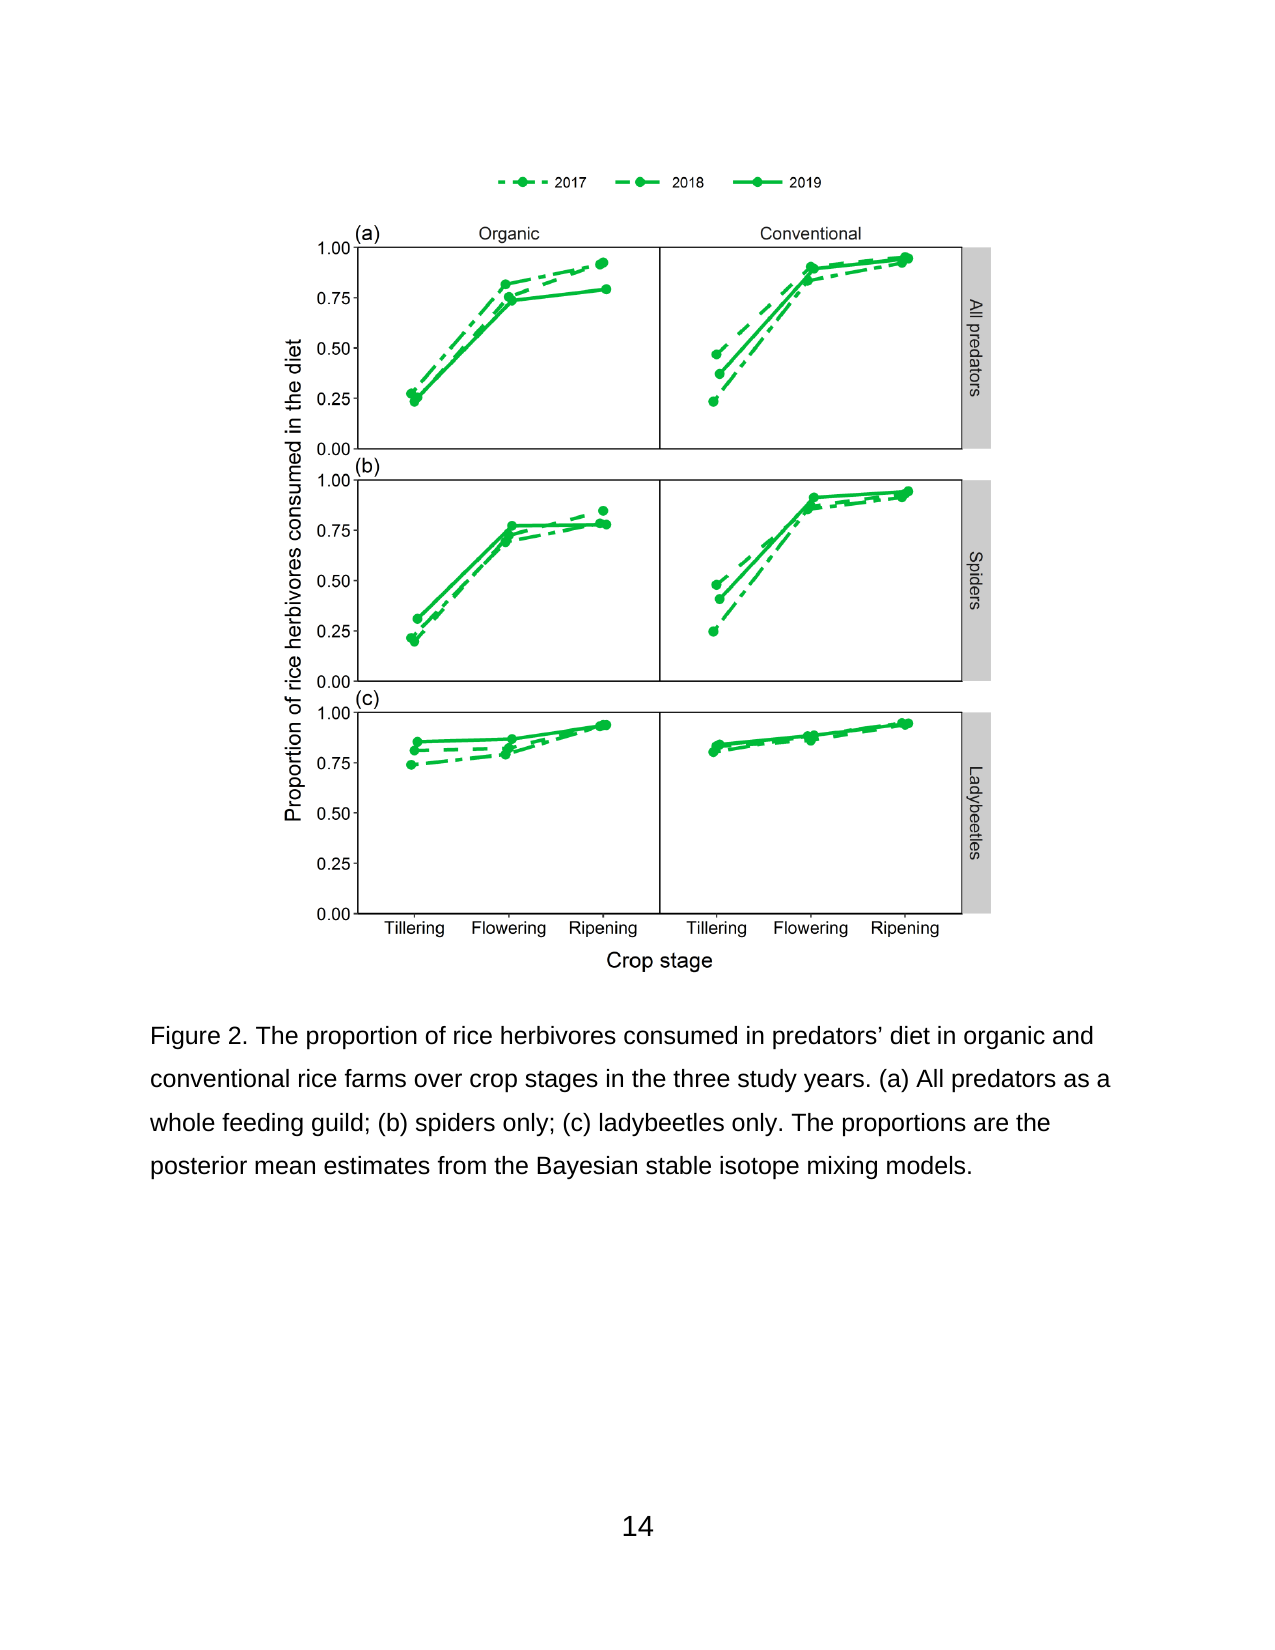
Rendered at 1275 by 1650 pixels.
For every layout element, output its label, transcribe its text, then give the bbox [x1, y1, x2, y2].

picture [272, 150, 1003, 984]
text Figure 2. The proportion of rice herbivores consumed in predators’ diet in organic and conventional rice farms over crop stages in the three study years. (a) All predators as a whole feeding guild; (b) spiders only; (c) ladybeetles only. The proportions are the posterior mean estimates from the Bayesian stable isotope mixing models. [150, 1021, 1125, 1179]
